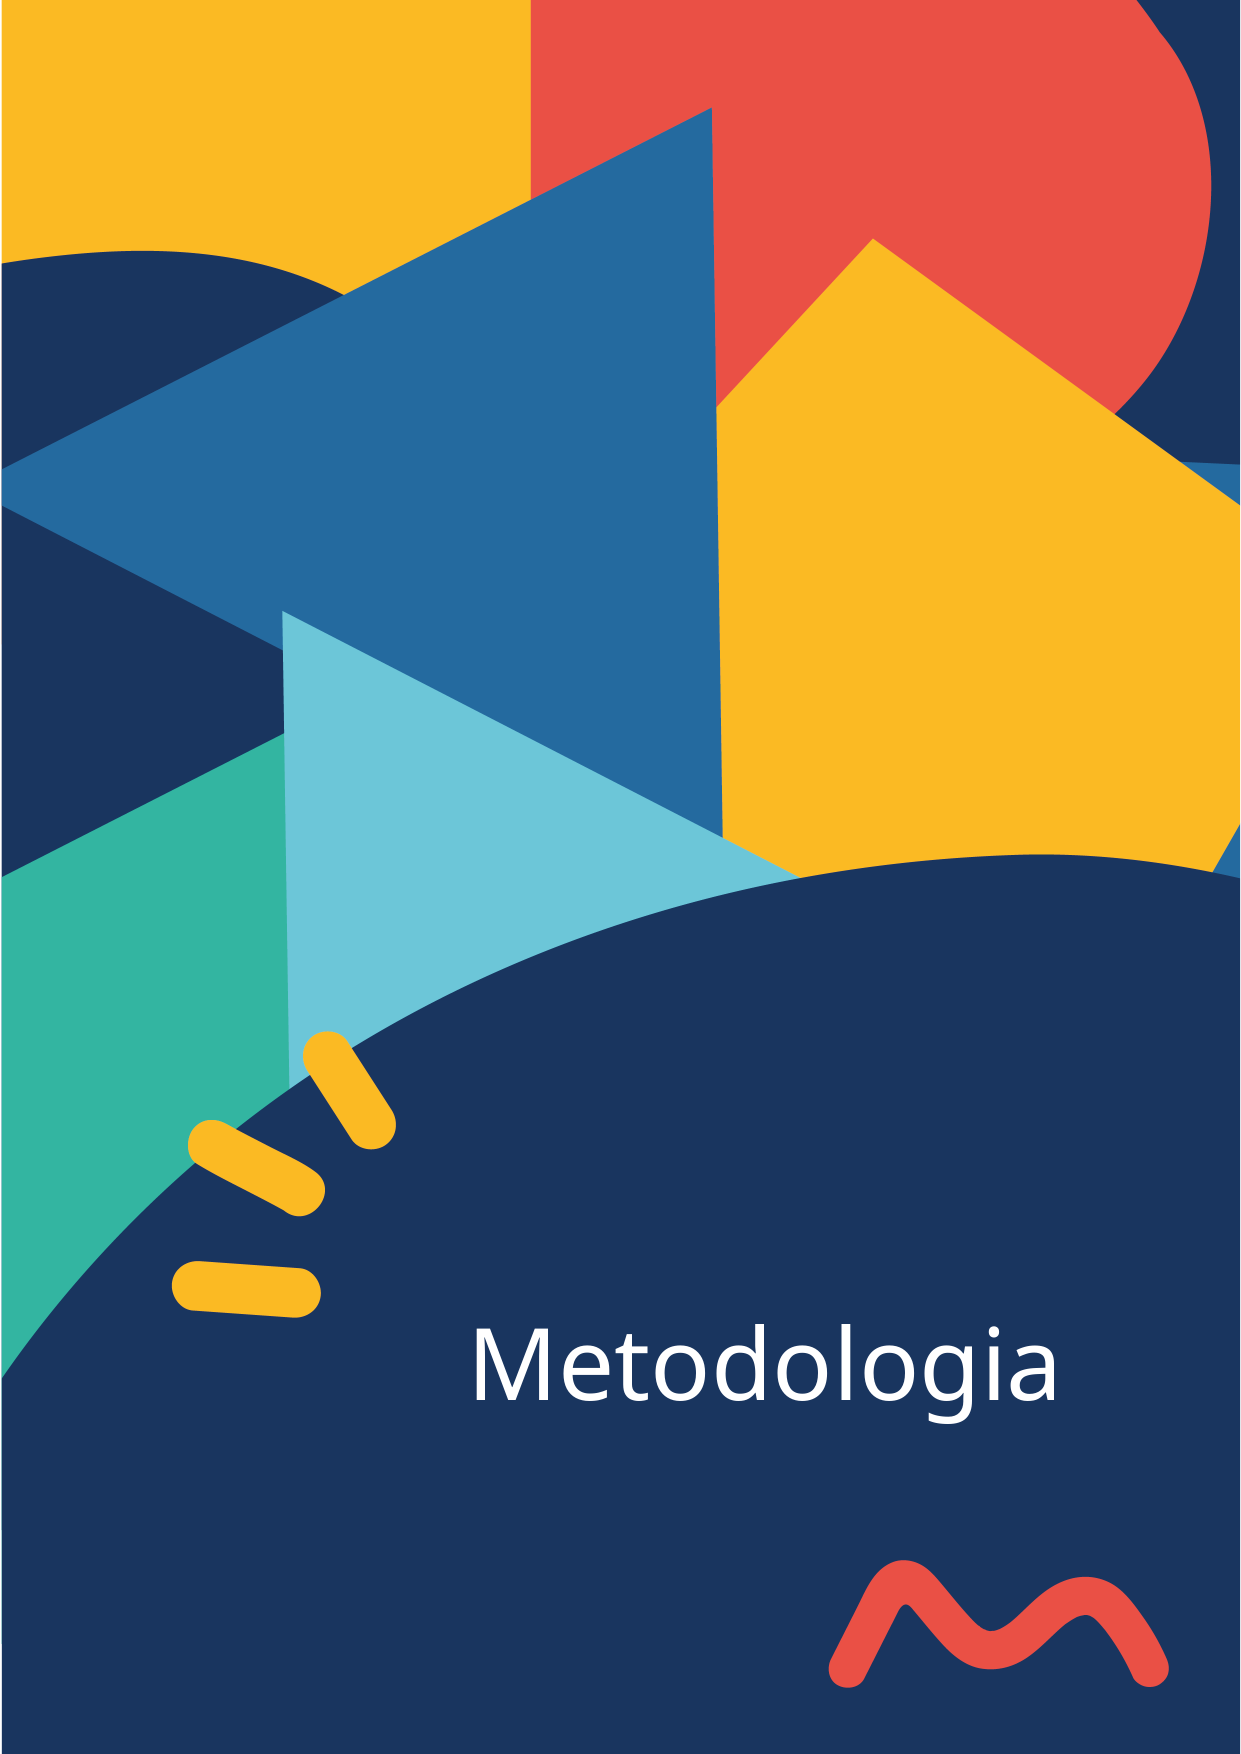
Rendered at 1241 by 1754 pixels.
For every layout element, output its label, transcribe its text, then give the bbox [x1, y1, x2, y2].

text Metodologia [177, 1294, 1063, 1430]
picture [1, 0, 1241, 1754]
